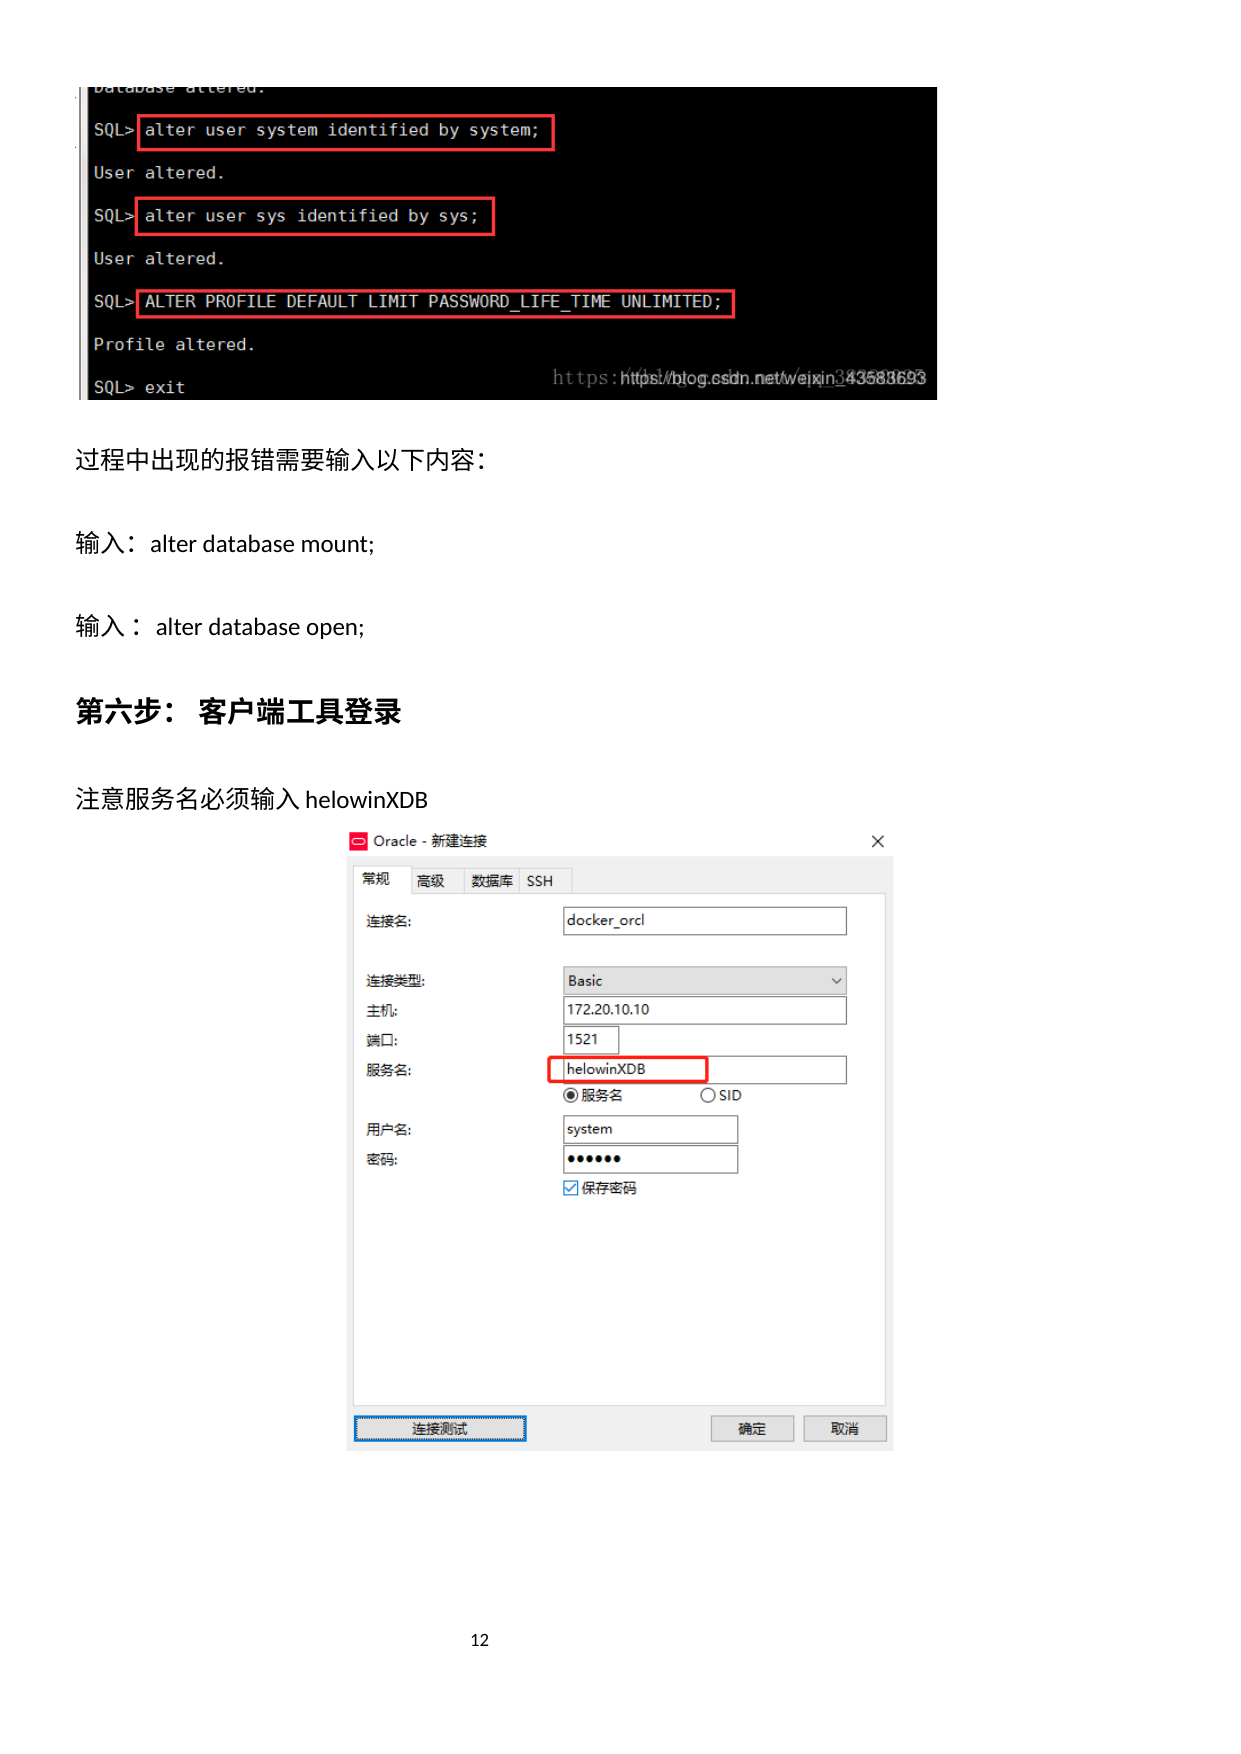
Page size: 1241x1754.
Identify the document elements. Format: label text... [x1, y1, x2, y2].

picture [75, 87, 938, 400]
text 输入 ：alter database open; [75, 592, 1165, 657]
subtitle 客户端工具登录 [75, 677, 1165, 742]
text 注意服务名必须输入helowinXDB [75, 766, 1165, 831]
text 输入：alter database mount; [75, 509, 1165, 574]
picture [346, 830, 894, 1451]
text 过程中出现的报错需要输入以下内容： [75, 426, 1165, 491]
